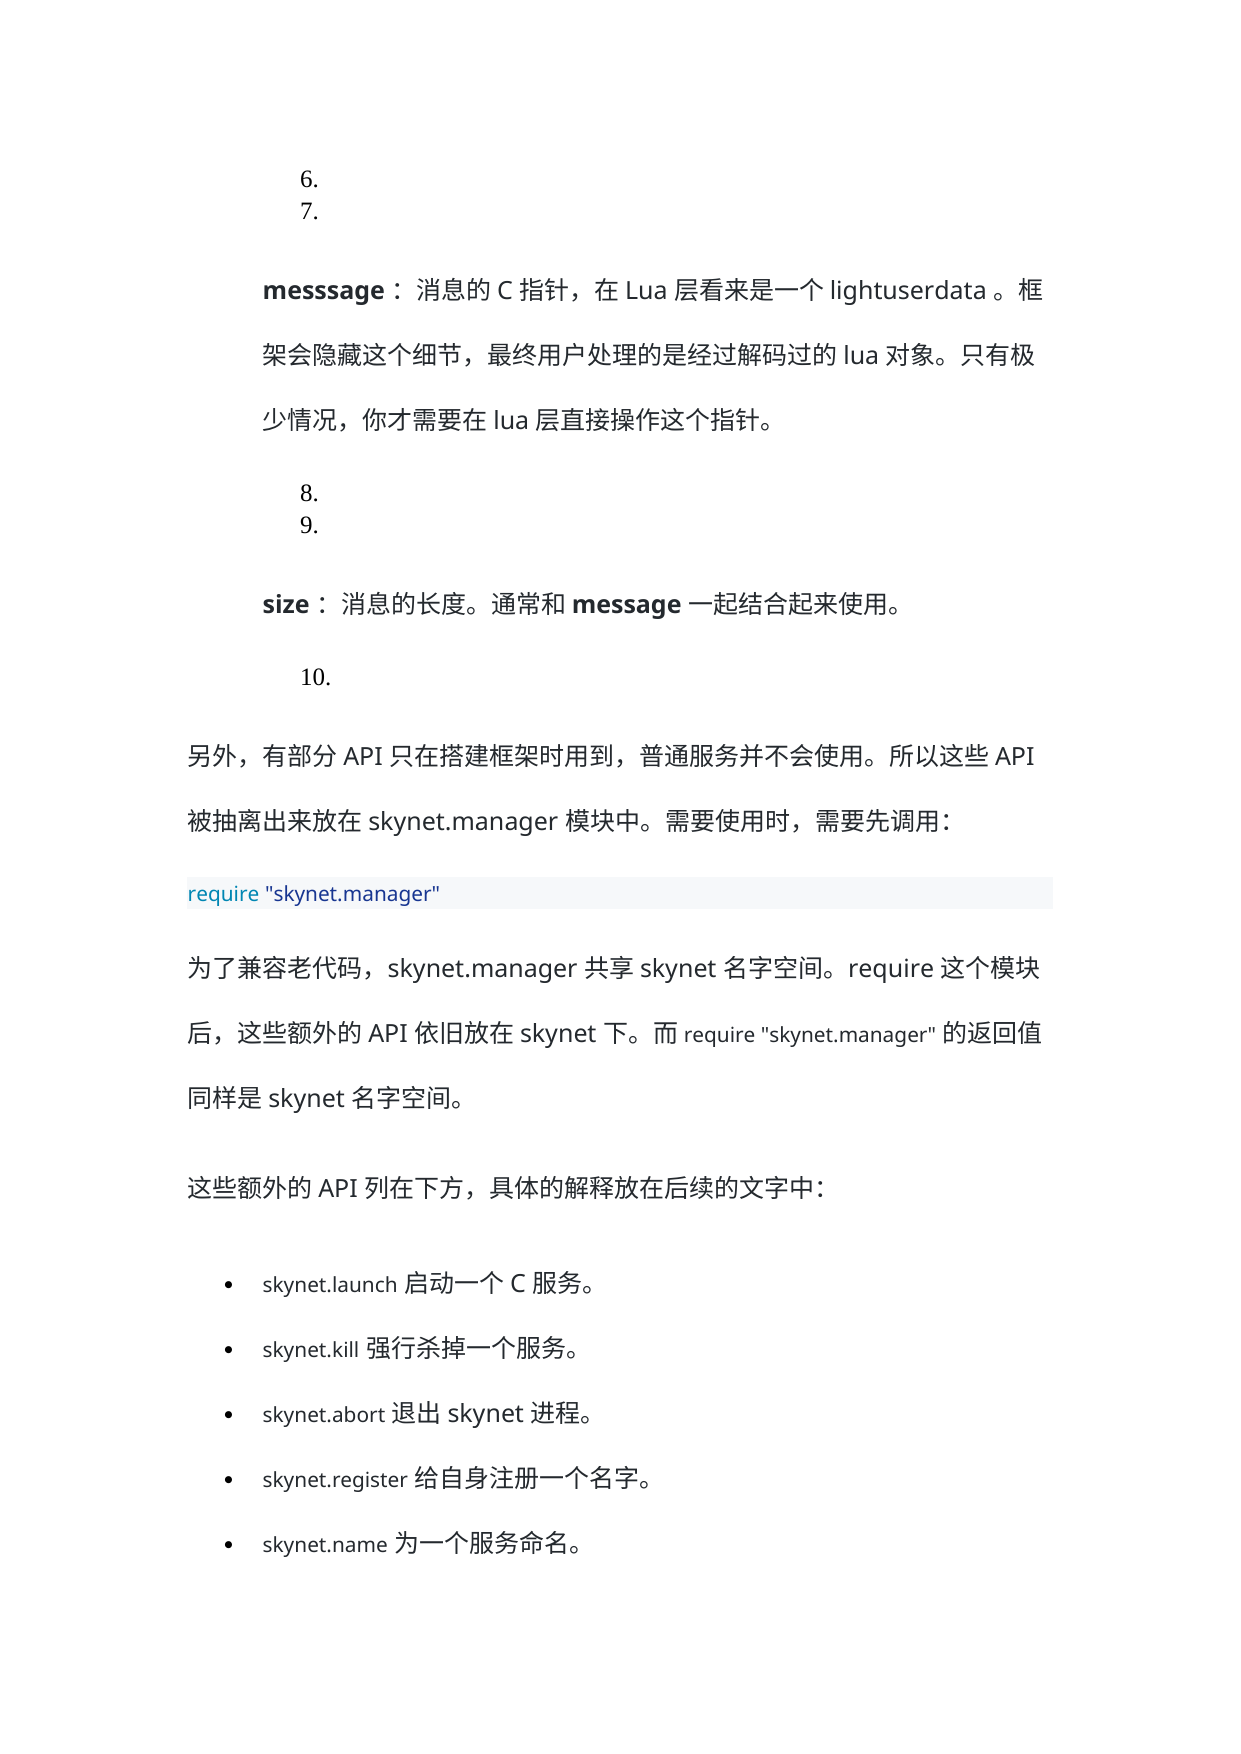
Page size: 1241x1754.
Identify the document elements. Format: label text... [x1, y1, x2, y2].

list skynet.launch 启动一个 C 服务。 [225, 1249, 1053, 1314]
text require "skynet.manager" [187, 877, 1053, 909]
list skynet.kill 强行杀掉一个服务。 [225, 1314, 1053, 1379]
text 这些额外的 API 列在下方，具体的解释放在后续的文字中： [187, 1154, 1053, 1219]
text 另外，有部分 API 只在搭建框架时用到，普通服务并不会使用。所以这些 API 被抽离出来放在 skynet.manager 模块中。需要使用时，需要先调用： [187, 722, 1053, 852]
text messsage ：消息的 C 指针，在 Lua 层看来是一个 lightuserdata 。框架会隐藏这个细节，最终用户处理的是经过解码过的 lua 对象。只有极少情况，你才需要在 lua 层直接操作这个指针。 [262, 256, 1053, 451]
text size ：消息的长度。通常和 message 一起结合起来使用。 [262, 570, 1053, 635]
list skynet.register 给自身注册一个名字。 [225, 1444, 1053, 1509]
list skynet.abort 退出 skynet 进程。 [225, 1379, 1053, 1444]
list skynet.name 为一个服务命名。 [225, 1509, 1053, 1574]
text 为了兼容老代码，skynet.manager 共享 skynet 名字空间。require 这个模块后，这些额外的 API 依旧放在 skynet 下。而 require "skynet.manager" 的返回值同样是 skynet 名字空间。 [187, 934, 1053, 1129]
